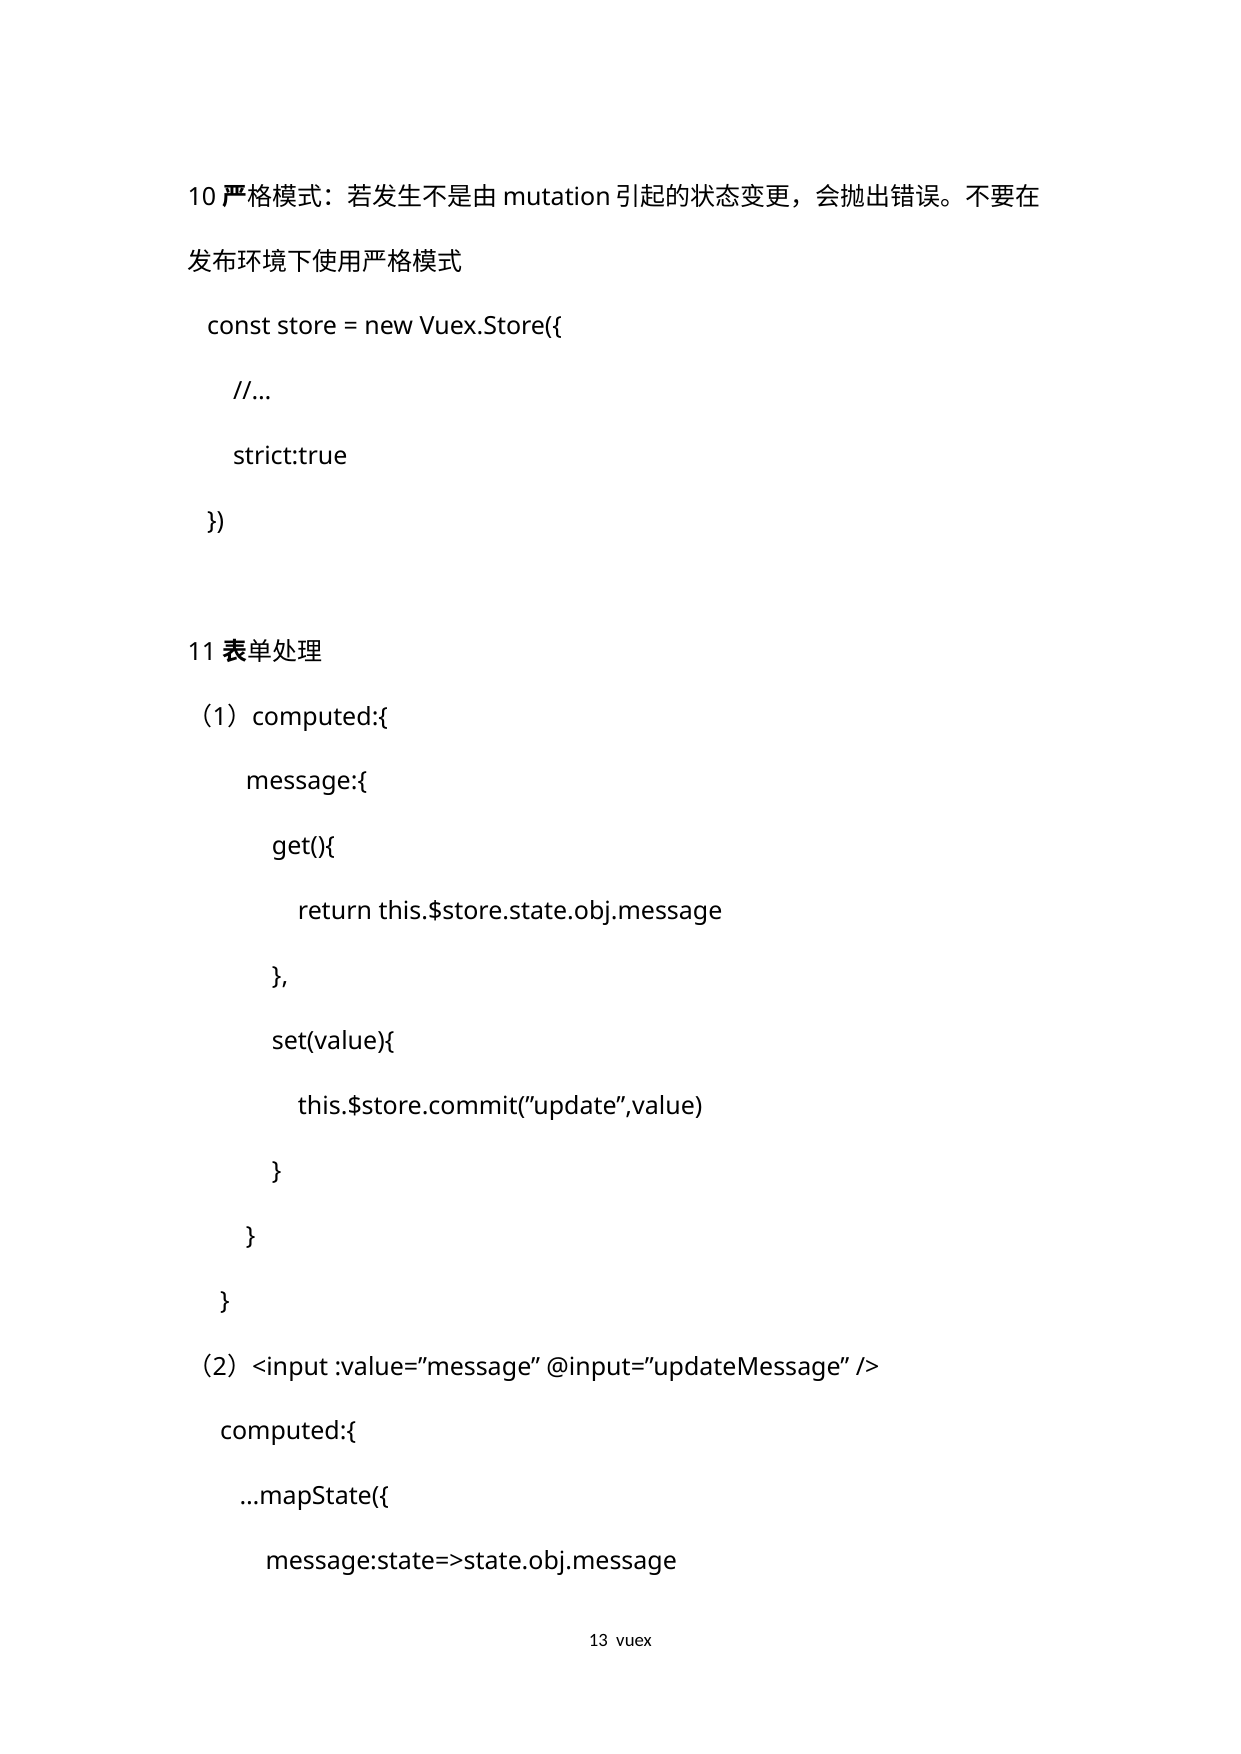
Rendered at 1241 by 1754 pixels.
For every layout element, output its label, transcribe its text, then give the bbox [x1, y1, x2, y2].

list //… [187, 357, 1053, 422]
list message:{ [187, 747, 1053, 812]
list const store = new Vuex.Store({ [187, 292, 1053, 357]
list get(){ [187, 812, 1053, 877]
list } [187, 1267, 1053, 1332]
list return this.$store.state.obj.message [187, 877, 1053, 942]
list this.$store.commit(”update”,value) [187, 1072, 1053, 1137]
list } [187, 1202, 1053, 1267]
list <input :value=”message” @input=”updateMessage” /> [187, 1332, 1053, 1397]
list 11 表单处理 [187, 617, 1053, 682]
list …mapState({ [187, 1462, 1053, 1527]
list 10 严格模式：若发生不是由mutation引起的状态变更，会抛出错误。不要在发布环境下使用严格模式 [187, 162, 1053, 292]
list set(value){ [187, 1007, 1053, 1072]
list }, [187, 942, 1053, 1007]
list strict:true [187, 422, 1053, 487]
list message:state=>state.obj.message [187, 1527, 1053, 1592]
list } [187, 1137, 1053, 1202]
list computed:{ [187, 1397, 1053, 1462]
list computed:{ [187, 682, 1053, 747]
list }) [187, 487, 1053, 552]
